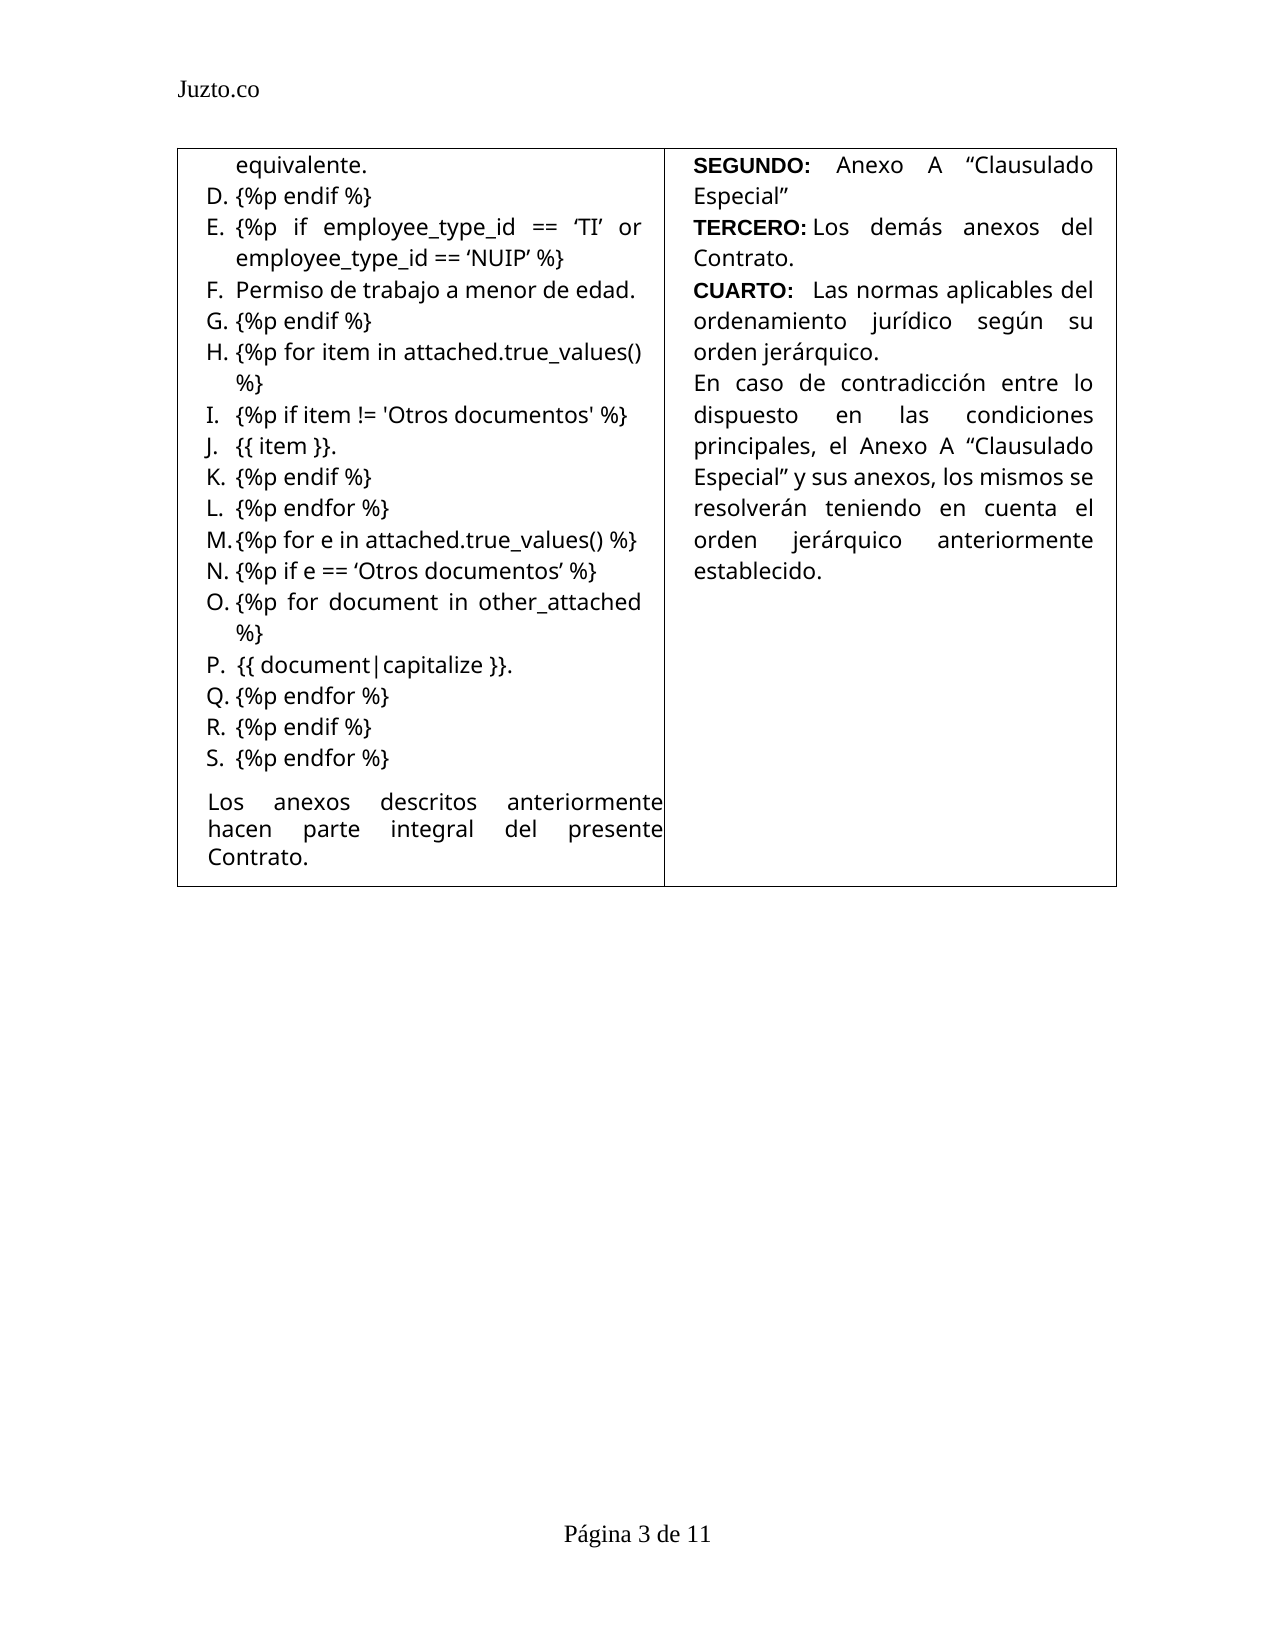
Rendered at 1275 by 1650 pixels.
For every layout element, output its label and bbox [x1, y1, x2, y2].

table_cell [665, 149, 1116, 886]
table_cell [178, 149, 664, 886]
